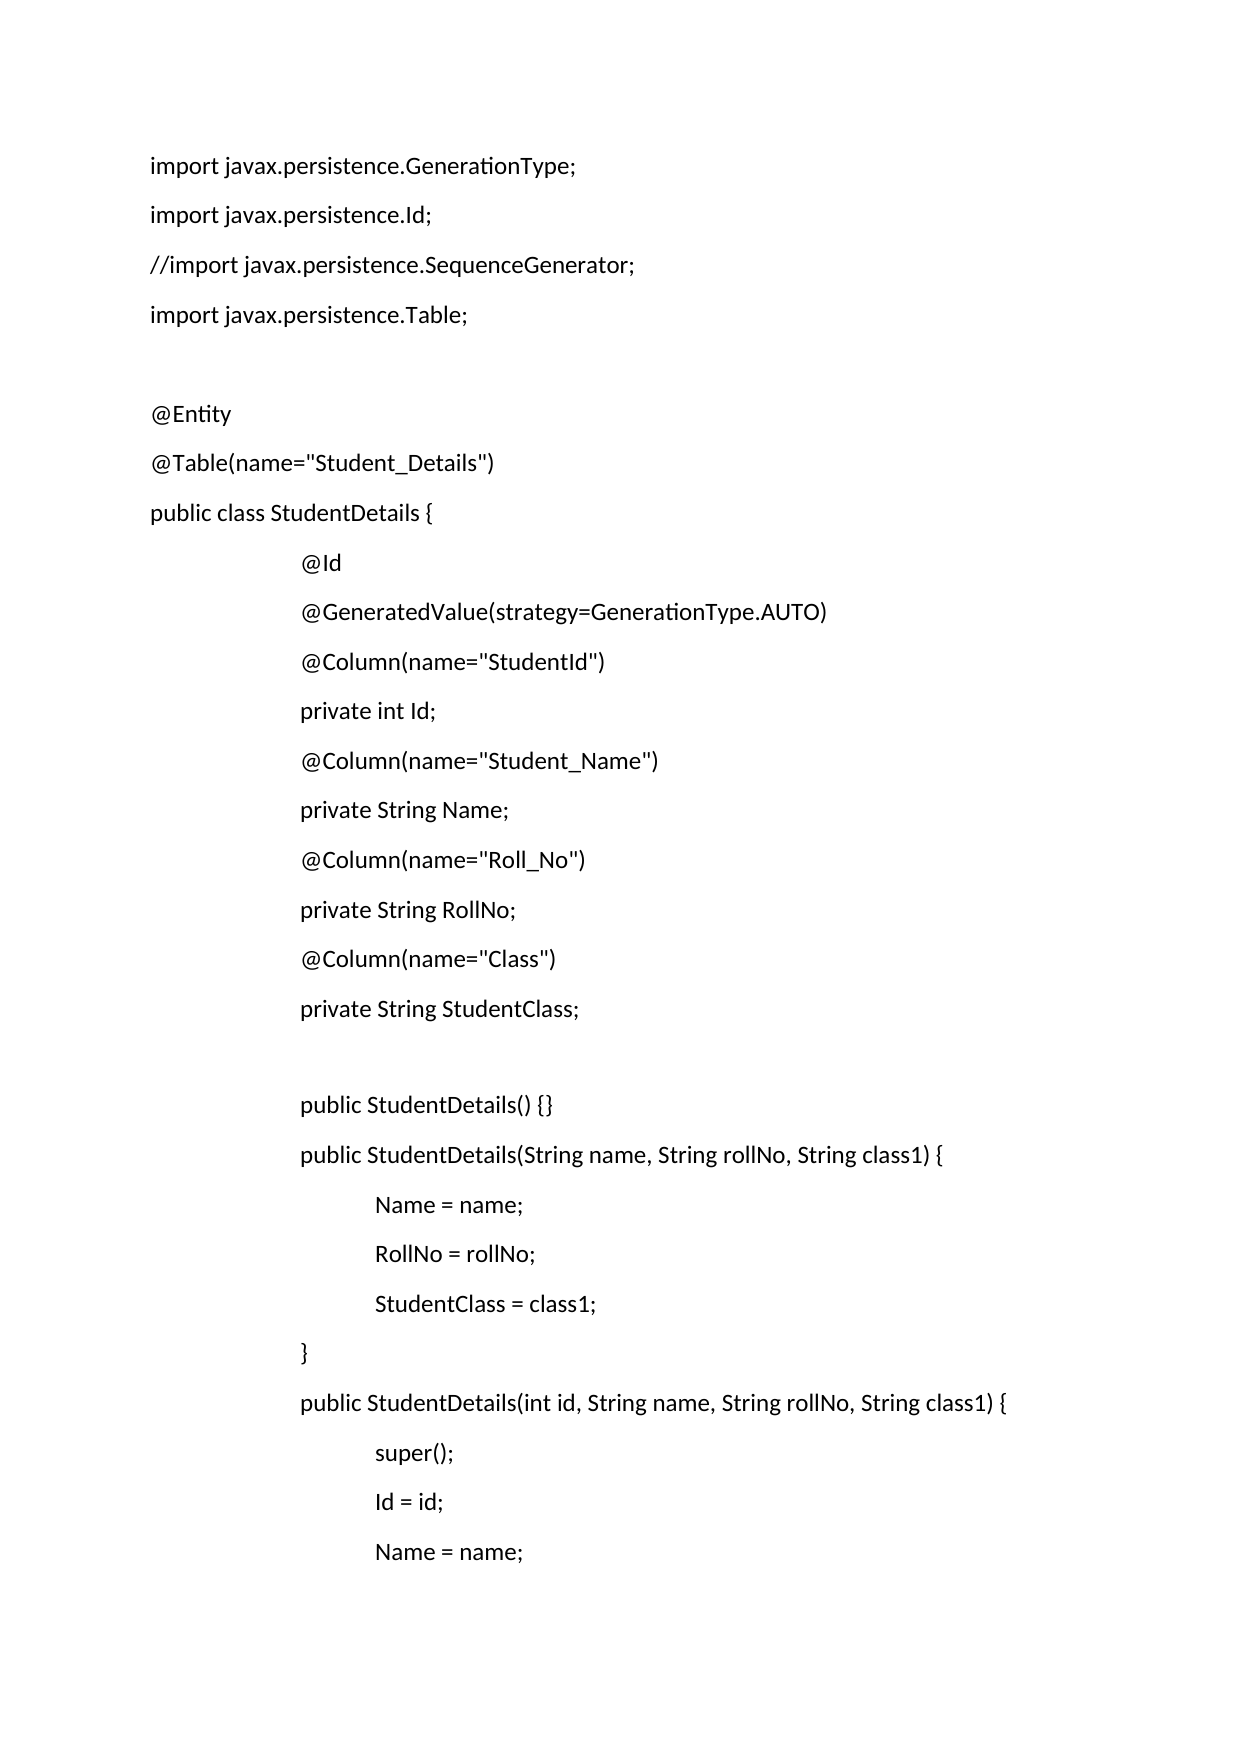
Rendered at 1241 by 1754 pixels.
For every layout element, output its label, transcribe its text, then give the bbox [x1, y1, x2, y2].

text StudentClass = class1; [150, 1288, 1090, 1318]
text //import javax.persistence.SequenceGenerator; [150, 249, 1090, 280]
text @Id [150, 547, 1090, 577]
text Name = name; [150, 1189, 1090, 1219]
text public StudentDetails(String name, String rollNo, String class1) { [150, 1139, 1090, 1170]
text @Entity [150, 398, 1090, 428]
text private String RollNo; [150, 894, 1090, 924]
text import javax.persistence.Id; [150, 199, 1090, 230]
text @Column(name="Roll_No") [150, 844, 1090, 875]
text public StudentDetails() {} [150, 1089, 1090, 1120]
text } [150, 1337, 1090, 1368]
text private String StudentClass; [150, 993, 1090, 1023]
text super(); [150, 1437, 1090, 1467]
text private int Id; [150, 695, 1090, 726]
text @Table(name="Student_Details") [150, 447, 1090, 478]
text public class StudentDetails { [150, 497, 1090, 528]
text @GeneratedValue(strategy=GenerationType.AUTO) [150, 596, 1090, 627]
text import javax.persistence.GenerationType; [150, 150, 1090, 181]
text Name = name; [150, 1536, 1090, 1566]
text @Column(name="Class") [150, 943, 1090, 974]
text private String Name; [150, 794, 1090, 825]
text RollNo = rollNo; [150, 1238, 1090, 1269]
text import javax.persistence.Table; [150, 299, 1090, 329]
text @Column(name="Student_Name") [150, 745, 1090, 776]
text public StudentDetails(int id, String name, String rollNo, String class1) { [150, 1387, 1090, 1418]
text Id = id; [150, 1486, 1090, 1517]
text @Column(name="StudentId") [150, 646, 1090, 676]
